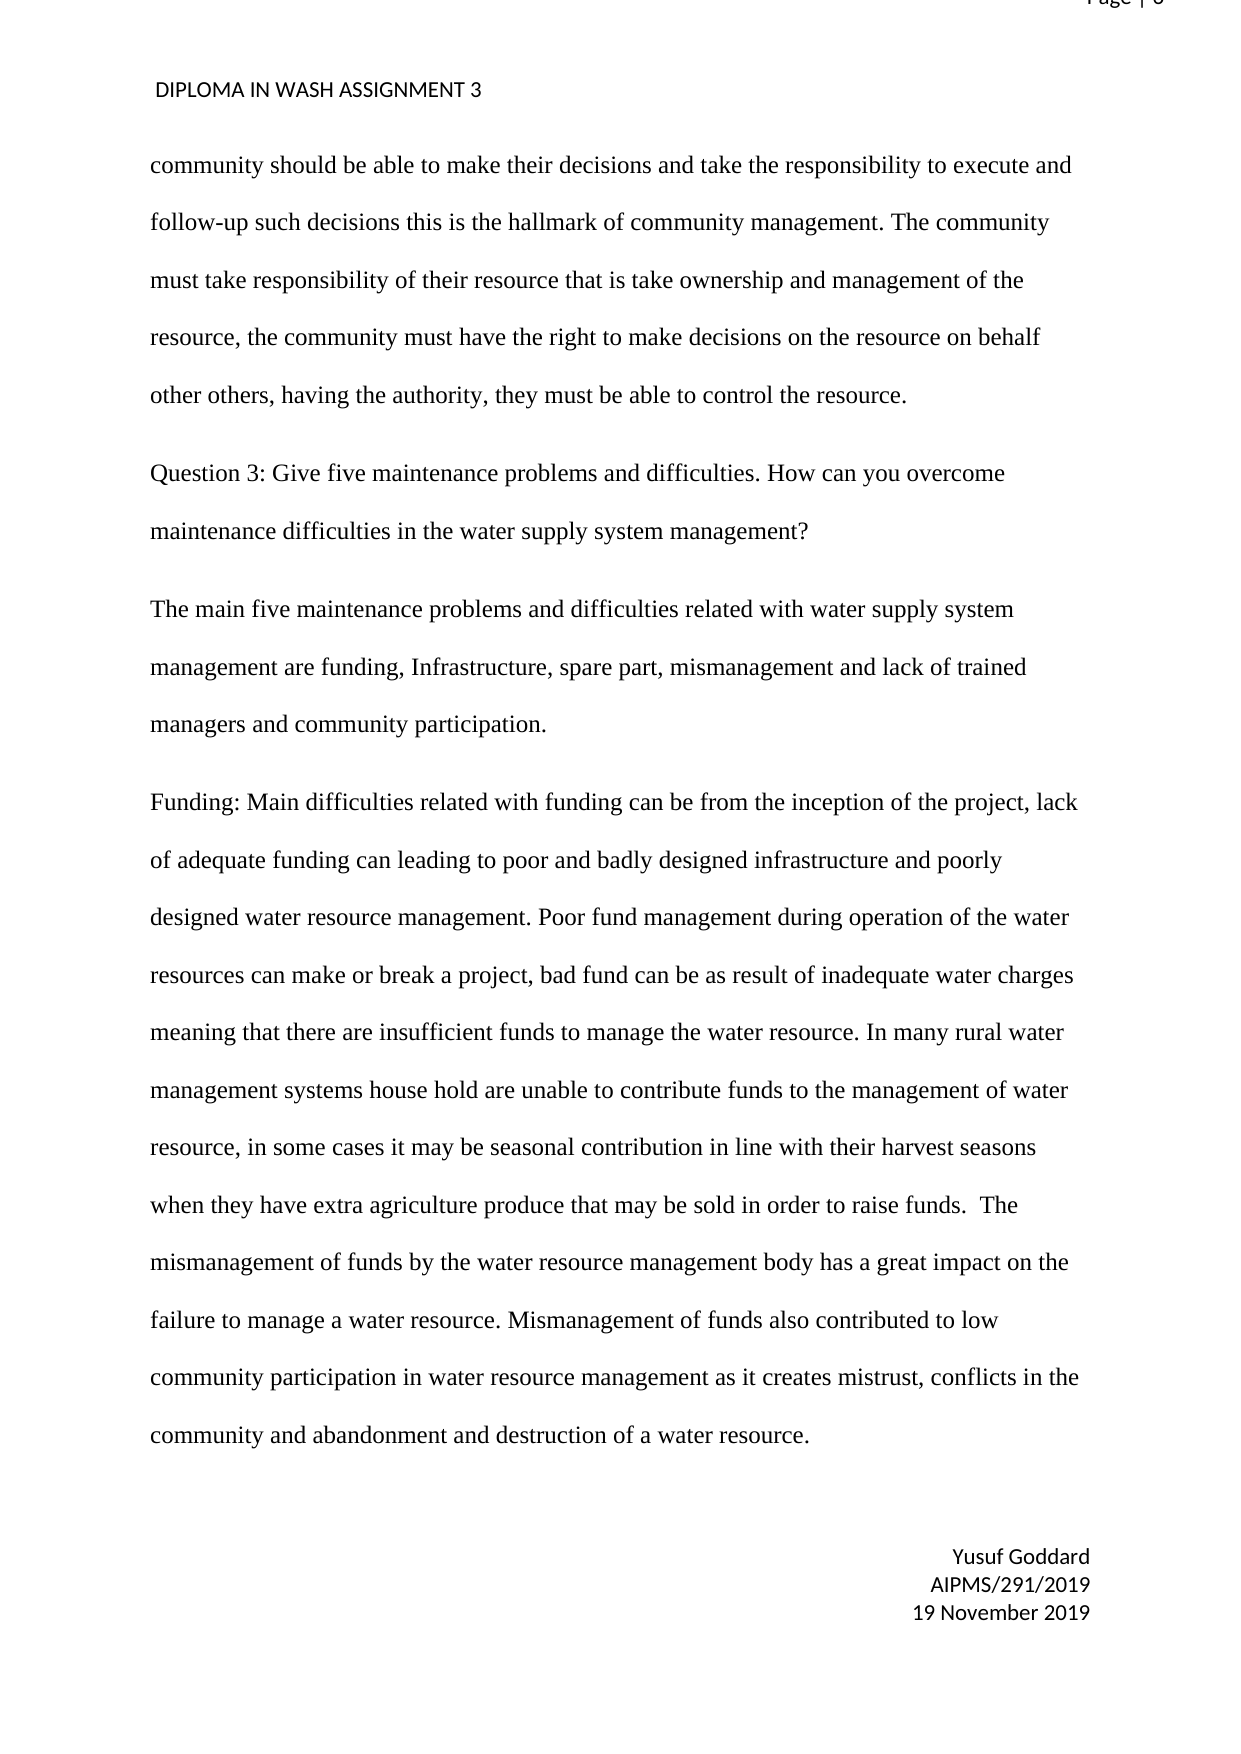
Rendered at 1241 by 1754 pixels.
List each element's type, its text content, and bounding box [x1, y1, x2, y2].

text The main five maintenance problems and difficulties related with water supply system management are funding, Infrastructure, spare part, mismanagement and lack of trained managers and community participation. [150, 594, 1090, 738]
text Funding: Main difficulties related with funding can be from the inception of the project, lack of adequate funding can leading to poor and badly designed infrastructure and poorly designed water resource management. Poor fund management during operation of the water resources can make or break a project, bad fund can be as result of inadequate water charges meaning that there are insufficient funds to manage the water resource. In many rural water management systems house hold are unable to contribute funds to the management of water resource, in some cases it may be seasonal contribution in line with their harvest seasons when they have extra agriculture produce that may be sold in order to raise funds. The mismanagement of funds by the water resource management body has a great impact on the failure to manage a water resource. Mismanagement of funds also contributed to low community participation in water resource management as it creates mistrust, conflicts in the community and abandonment and destruction of a water resource. [150, 787, 1090, 1449]
text Question 3: Give five maintenance problems and difficulties. How can you overcome maintenance difficulties in the water supply system management? [150, 458, 1090, 544]
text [150, 150, 1090, 409]
